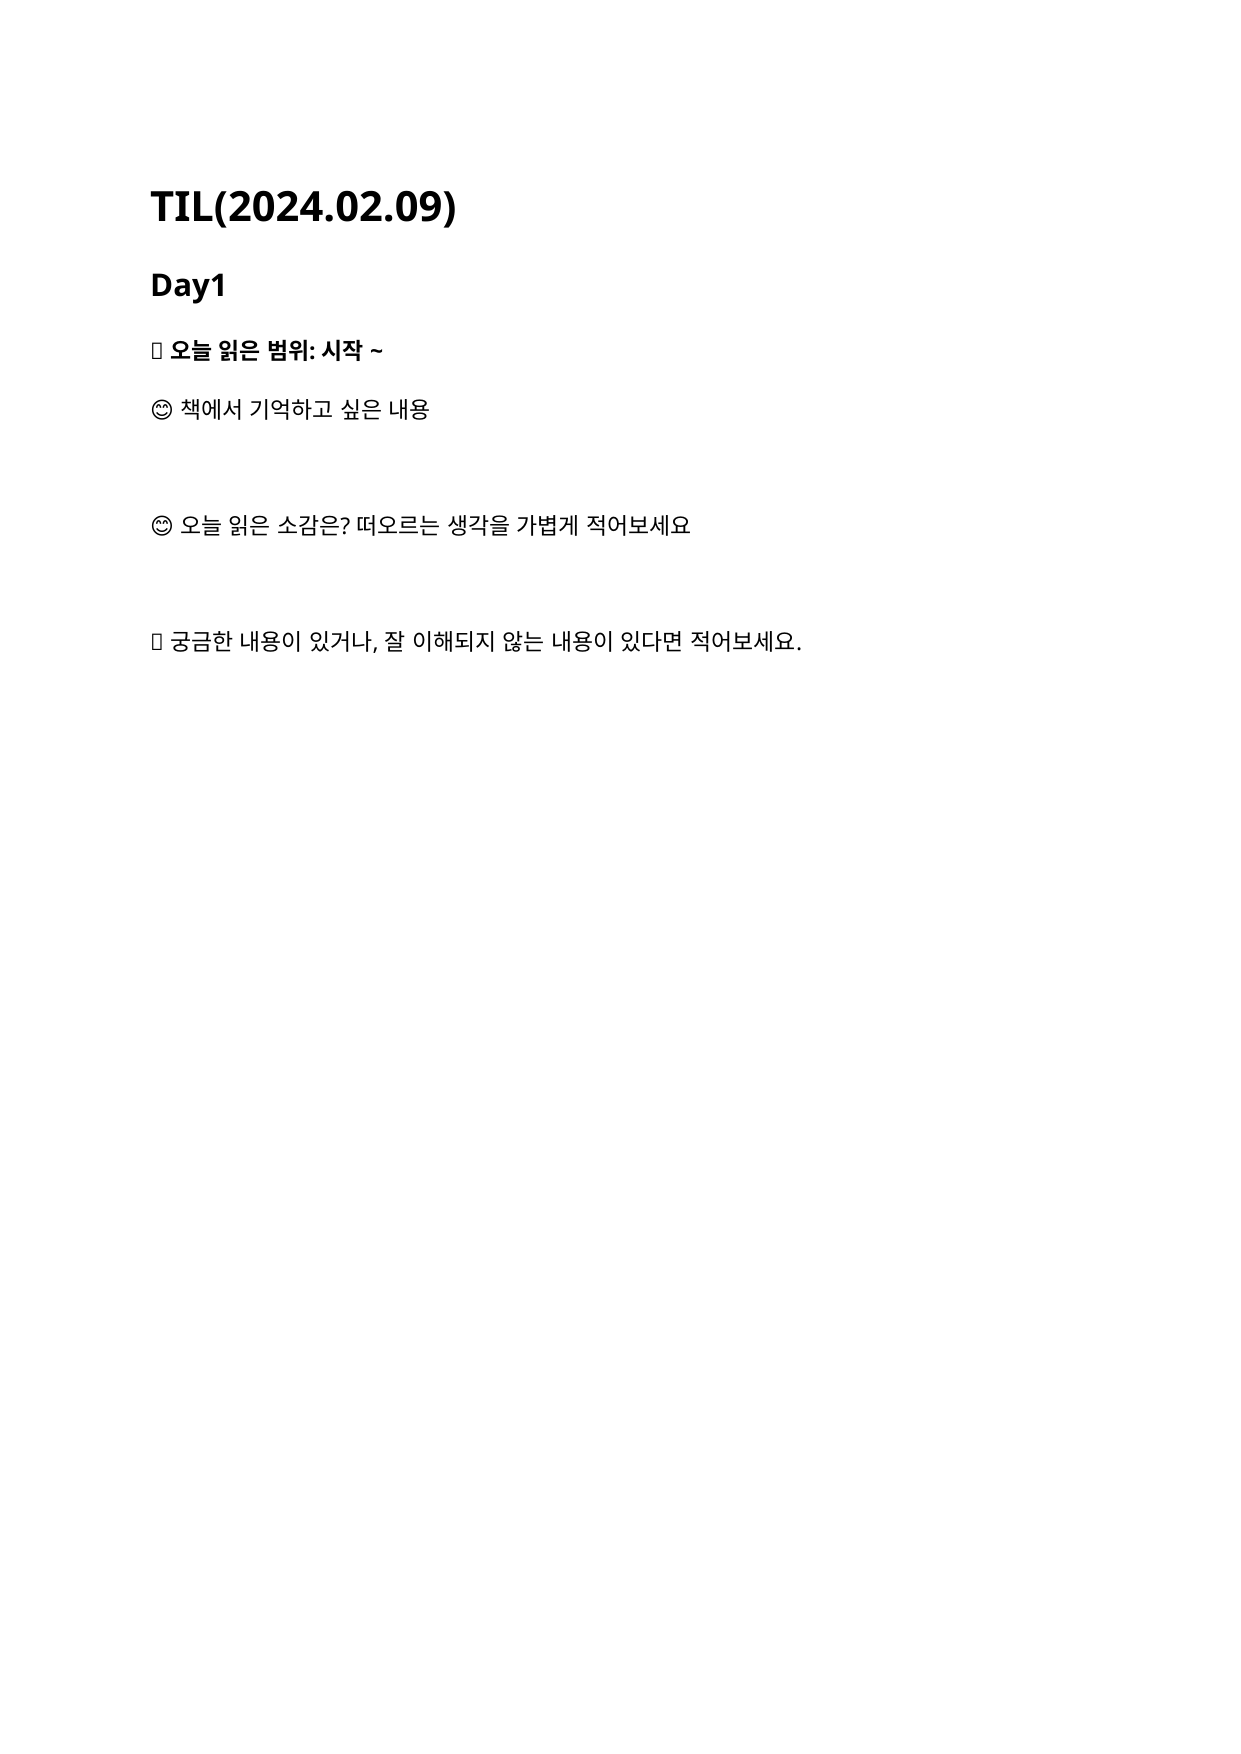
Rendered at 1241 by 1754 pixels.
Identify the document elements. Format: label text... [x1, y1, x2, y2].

text TIL(2024.02.09) [150, 177, 1090, 234]
text 오늘 읽은 소감은? 떠오르는 생각을 가볍게 적어보세요 [150, 508, 1090, 541]
text 오늘 읽은 범위: 시작 ~ [150, 333, 1090, 366]
text Day1 [150, 263, 1090, 306]
text 궁금한 내용이 있거나, 잘 이해되지 않는 내용이 있다면 적어보세요. [150, 624, 1090, 657]
text 책에서 기억하고 싶은 내용 [150, 392, 1090, 426]
